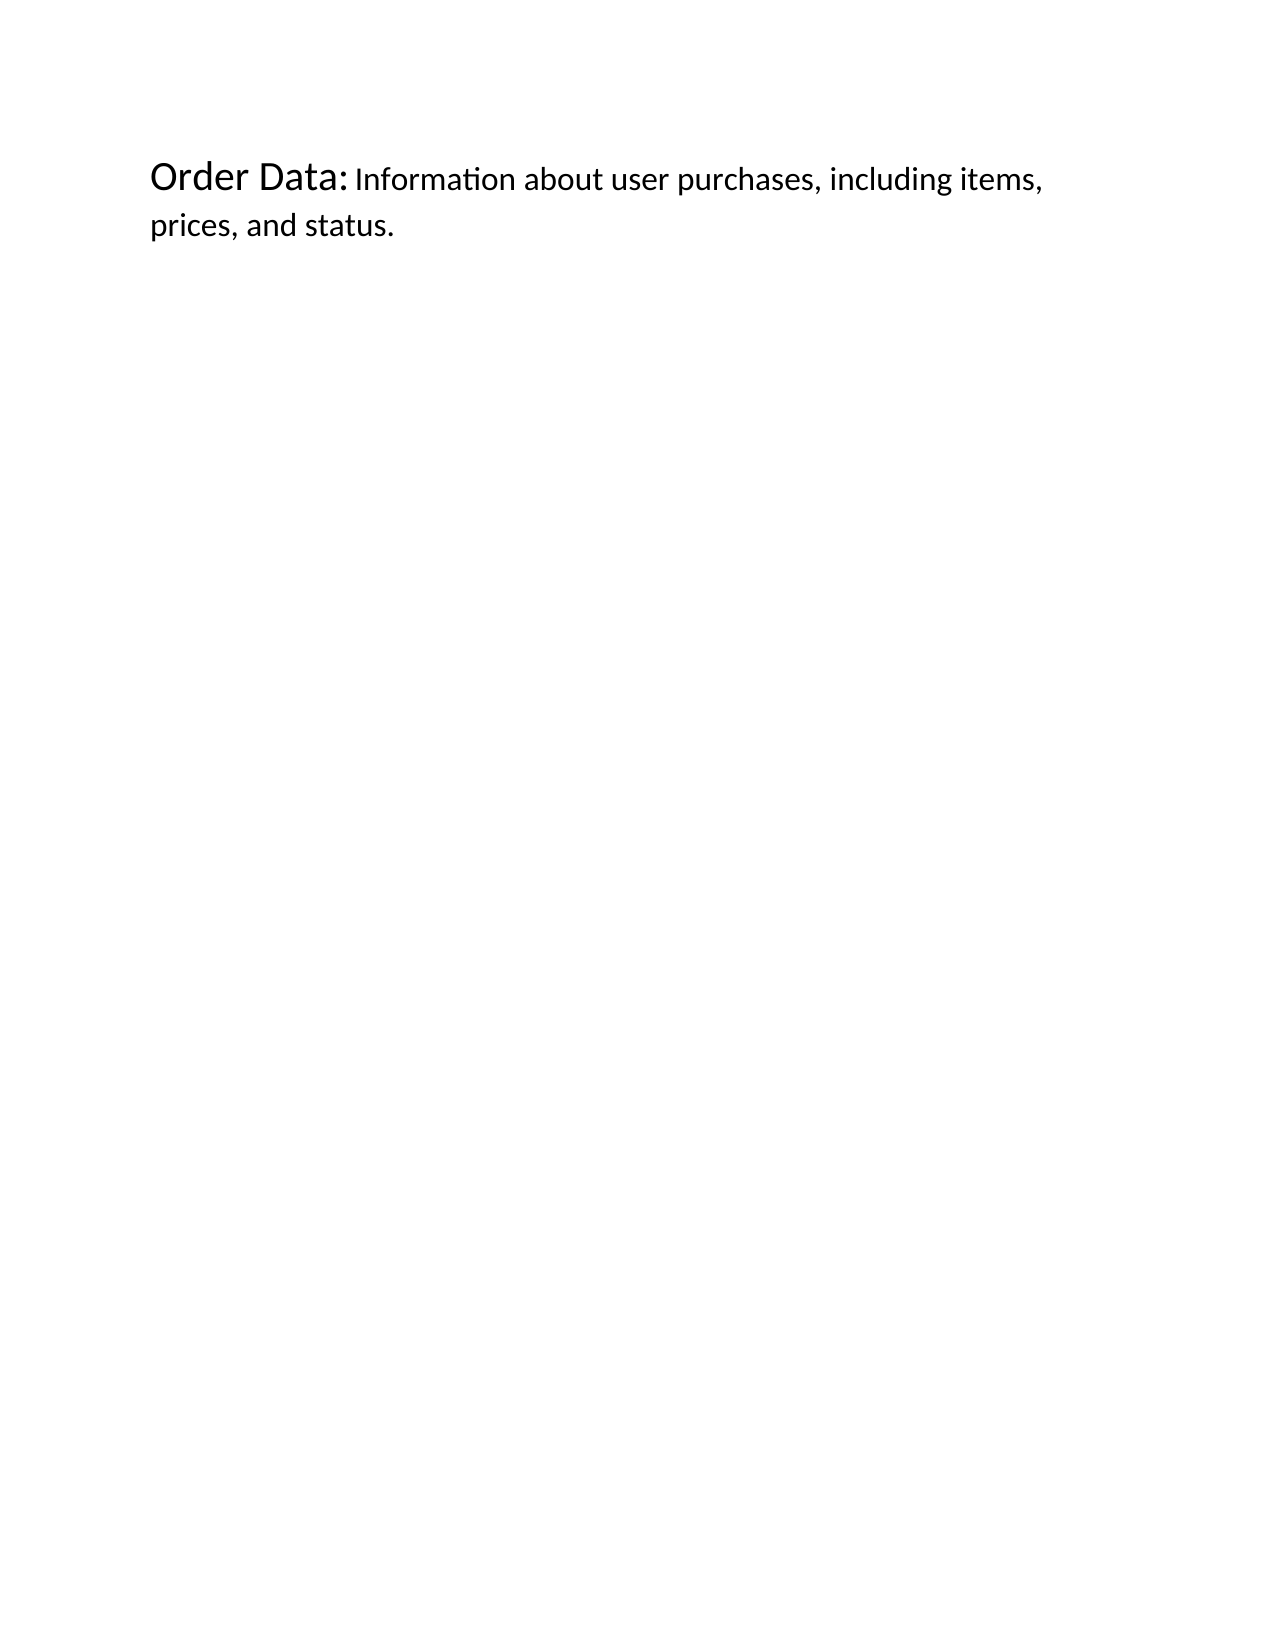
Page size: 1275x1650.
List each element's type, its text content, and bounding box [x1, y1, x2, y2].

text Order Data: Information about user purchases, including items, prices, and status. [150, 150, 1125, 245]
